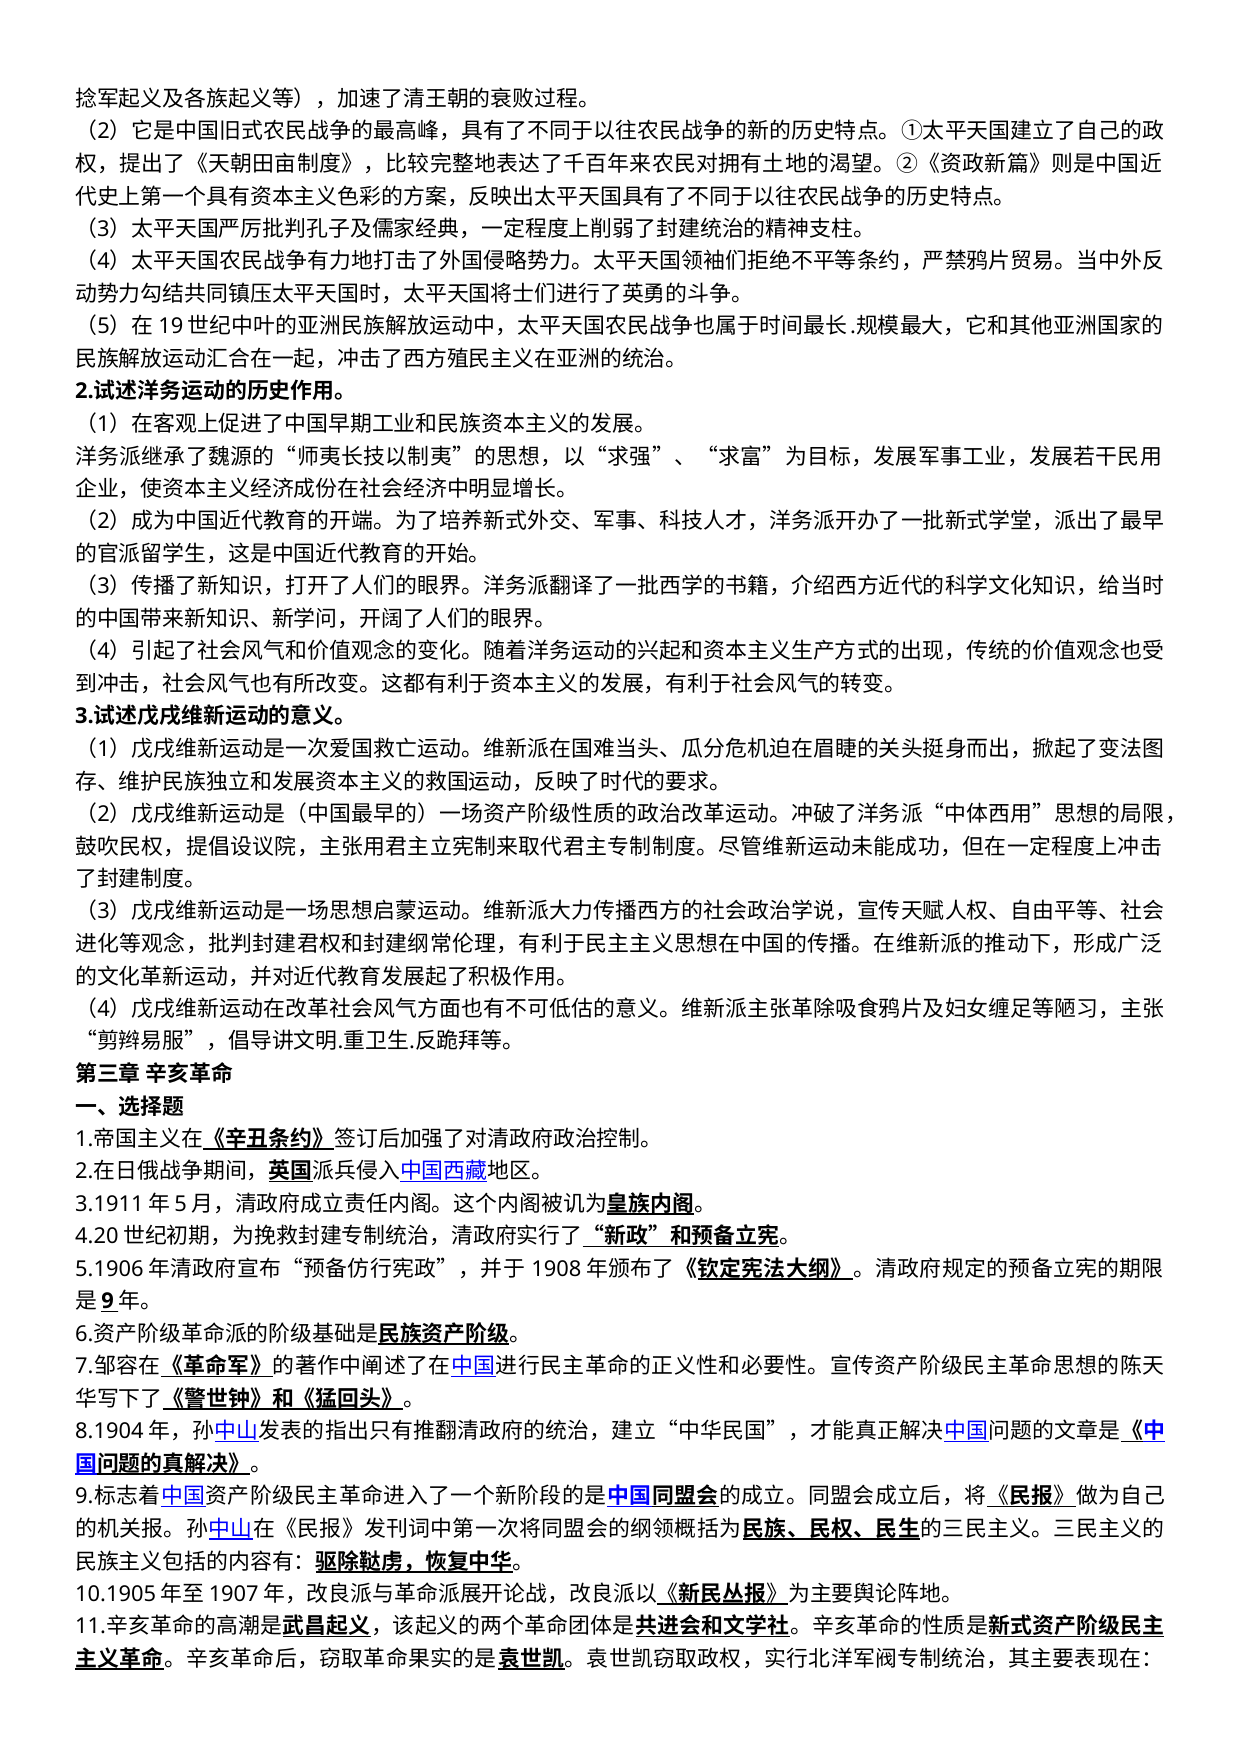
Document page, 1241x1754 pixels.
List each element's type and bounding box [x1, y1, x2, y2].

text [75, 81, 1165, 1673]
